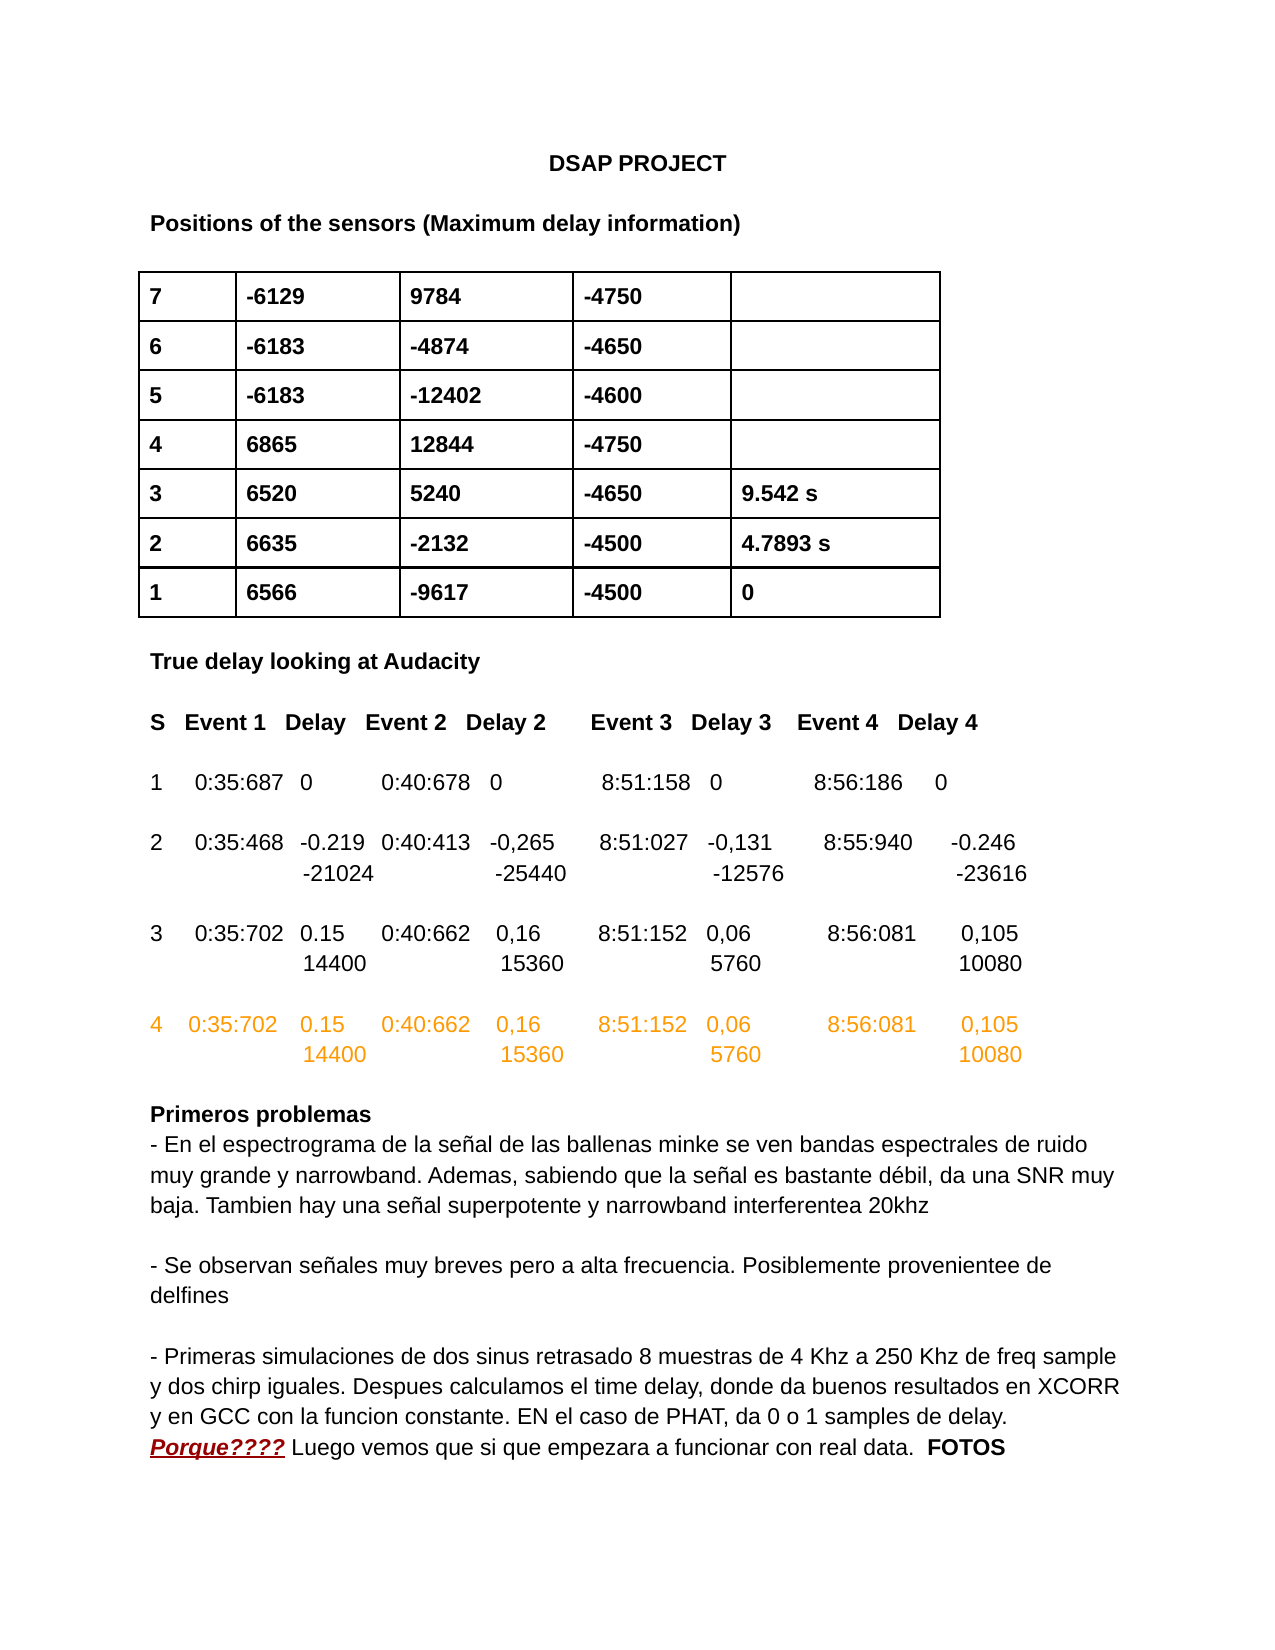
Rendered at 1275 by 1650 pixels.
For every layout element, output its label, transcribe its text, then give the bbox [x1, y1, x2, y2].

table_cell 4.7893 s [732, 519, 939, 566]
table_cell -9617 [401, 569, 572, 616]
table_cell 9.542 s [732, 470, 939, 517]
table_cell 2 [140, 519, 235, 566]
table_cell 4 [140, 421, 235, 468]
text 1 0:35:687 0 0:40:678 0 8:51:158 0 8:56:186 0 [150, 769, 1125, 795]
text Primeros problemas [150, 1101, 1125, 1127]
table_cell [732, 371, 939, 419]
table_cell -4874 [401, 322, 572, 369]
table_cell -4750 [574, 421, 730, 468]
text S Event 1 Delay Event 2 Delay 2 Event 3 Delay 3 Event 4 Delay 4 [150, 708, 1125, 735]
text 3 0:35:702 0.15 0:40:662 0,16 8:51:152 0,06 8:56:081 0,105 [150, 920, 1125, 946]
text 4 0:35:702 0.15 0:40:662 0,16 8:51:152 0,06 8:56:081 0,105 [150, 1011, 1125, 1037]
table_cell [732, 421, 939, 468]
text DSAP PROJECT [150, 150, 1125, 176]
text -21024 -25440 -12576 -23616 [150, 859, 1125, 886]
table_cell 1 [140, 569, 235, 616]
table_cell 3 [140, 470, 235, 517]
table_cell -2132 [401, 519, 572, 566]
table_cell -4600 [574, 371, 730, 419]
table_cell -6183 [237, 371, 399, 419]
table_cell 6520 [237, 470, 399, 517]
text - Se observan señales muy breves pero a alta frecuencia. Posiblemente provenientee de delfines [150, 1252, 1125, 1309]
table_cell 0 [732, 569, 939, 616]
table_header [732, 273, 939, 320]
table_cell -4650 [574, 470, 730, 517]
table_cell -12402 [401, 371, 572, 419]
text True delay looking at Audacity [150, 648, 1125, 674]
table_header -6129 [237, 273, 399, 320]
table_cell [732, 322, 939, 369]
table_cell 6635 [237, 519, 399, 566]
text - En el espectrograma de la señal de las ballenas minke se ven bandas espectrales de ruido muy grande y narrowband. Ademas, sabiendo que la señal es bastante débil, da una SNR muy baja. Tambien hay una señal superpotente y narrowband interferentea 20khz [150, 1131, 1125, 1218]
table_cell 5240 [401, 470, 572, 517]
table_cell 5 [140, 371, 235, 419]
text 2 0:35:468 -0.219 0:40:413 -0,265 8:51:027 -0,131 8:55:940 -0.246 [150, 829, 1125, 856]
table_cell 6566 [237, 569, 399, 616]
table_header -4750 [574, 273, 730, 320]
table_header 7 [140, 273, 235, 320]
table_cell -4650 [574, 322, 730, 369]
table_cell 12844 [401, 421, 572, 468]
table_cell -4500 [574, 519, 730, 566]
text 14400 15360 5760 10080 [150, 950, 1125, 976]
table_cell -6183 [237, 322, 399, 369]
text 14400 15360 5760 10080 [150, 1041, 1125, 1067]
table_header 9784 [401, 273, 572, 320]
table_cell 6865 [237, 421, 399, 468]
table_cell -4500 [574, 569, 730, 616]
text Positions of the sensors (Maximum delay information) [150, 210, 1125, 237]
text - Primeras simulaciones de dos sinus retrasado 8 muestras de 4 Khz a 250 Khz de freq sample y dos chirp iguales. Despues calculamos el time delay, donde da buenos resultados en XCORR y en GCC con la funcion constante. EN el caso de PHAT, da 0 o 1 samples de delay. Porque???? Luego vemos que si que empezara a funcionar con real data. FOTOS [150, 1343, 1125, 1460]
table_cell 6 [140, 322, 235, 369]
